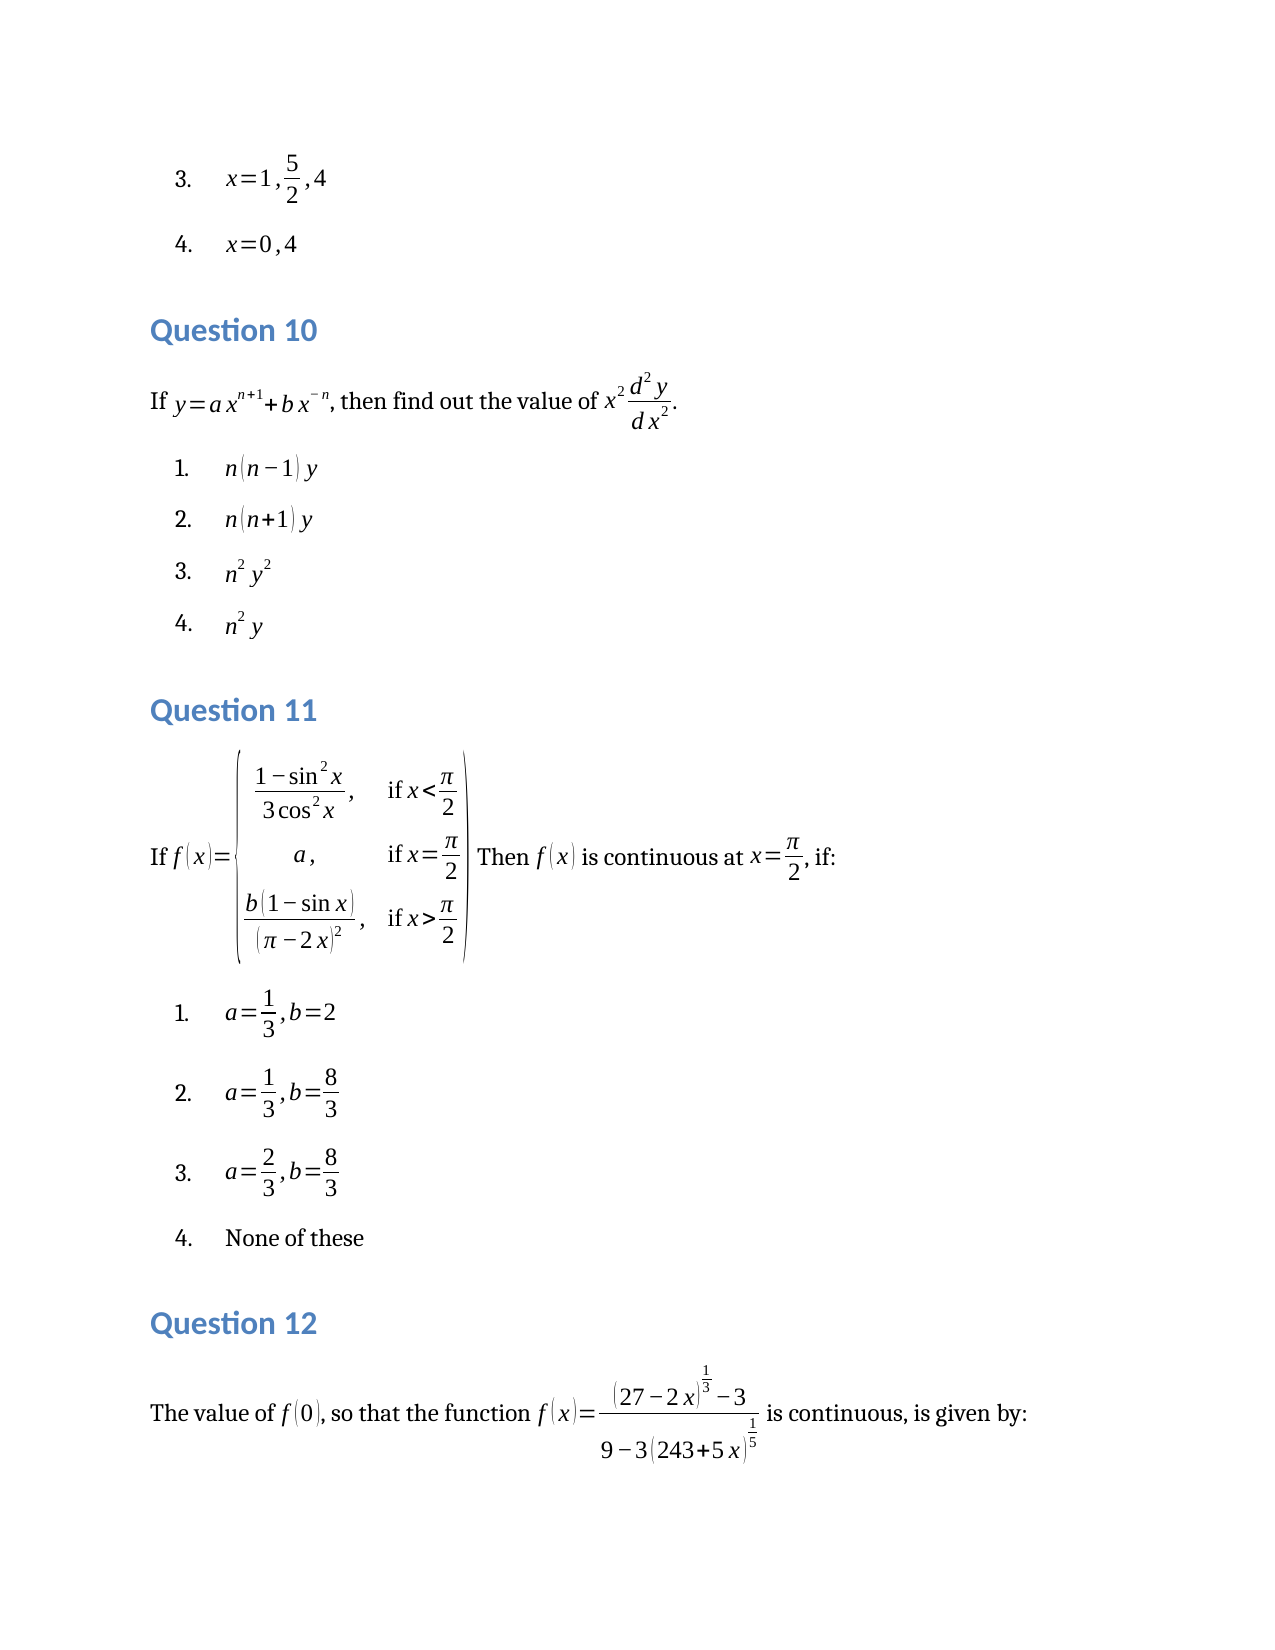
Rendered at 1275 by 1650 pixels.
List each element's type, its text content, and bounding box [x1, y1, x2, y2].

subtitle Question 11 [150, 689, 1125, 729]
subtitle Question 10 [150, 308, 1125, 349]
text The value of , so that the function is continuous, is given by: [150, 1362, 1125, 1465]
list None of these [175, 1223, 1125, 1252]
text If Then is continuous at , if: [150, 748, 1125, 965]
text If , then find out the value of . [150, 368, 1125, 434]
subtitle Question 12 [150, 1302, 1125, 1343]
